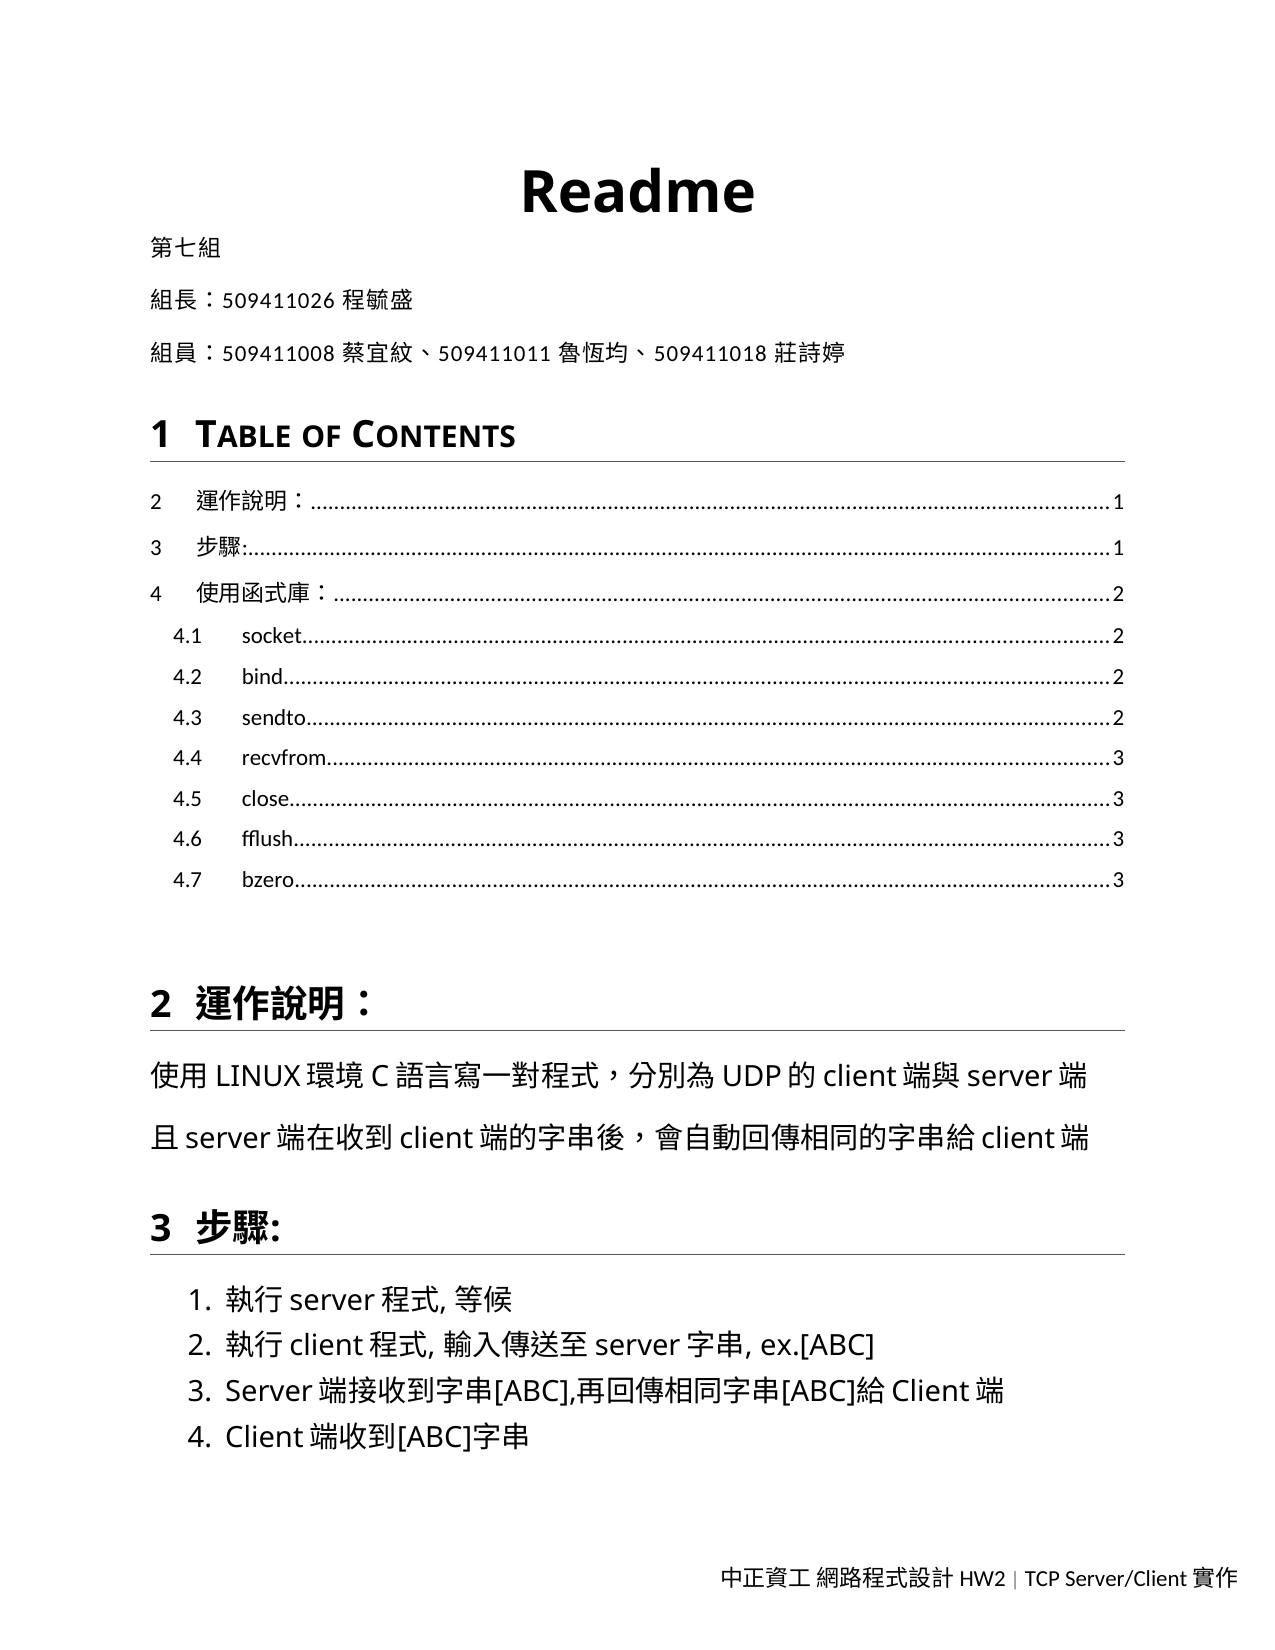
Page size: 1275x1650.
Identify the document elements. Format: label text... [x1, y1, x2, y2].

subtitle 第七組 [150, 229, 1125, 263]
subtitle 步驟: [150, 1198, 1125, 1254]
subtitle 組員：509411008 蔡宜紋、509411011 魯恆均、509411018 莊詩婷 [150, 334, 1125, 368]
text 使用 LINUX環境C語言寫一對程式，分別為UDP的client端與server端 [150, 1052, 1125, 1094]
list Server端接收到字串[ABC],再回傳相同字串[ABC]給Client端 [187, 1368, 1125, 1410]
list 執行client程式, 輸入傳送至server字串, ex.[ABC] [187, 1322, 1125, 1364]
list 執行server程式, 等候 [187, 1276, 1125, 1319]
subtitle 運作說明： [150, 973, 1125, 1030]
title Readme [150, 150, 1125, 229]
list Client端收到[ABC]字串 [187, 1413, 1125, 1456]
text 且server端在收到client端的字串後，會自動回傳相同的字串給client端 [150, 1114, 1125, 1157]
subtitle 組長：509411026 程毓盛 [150, 282, 1125, 315]
